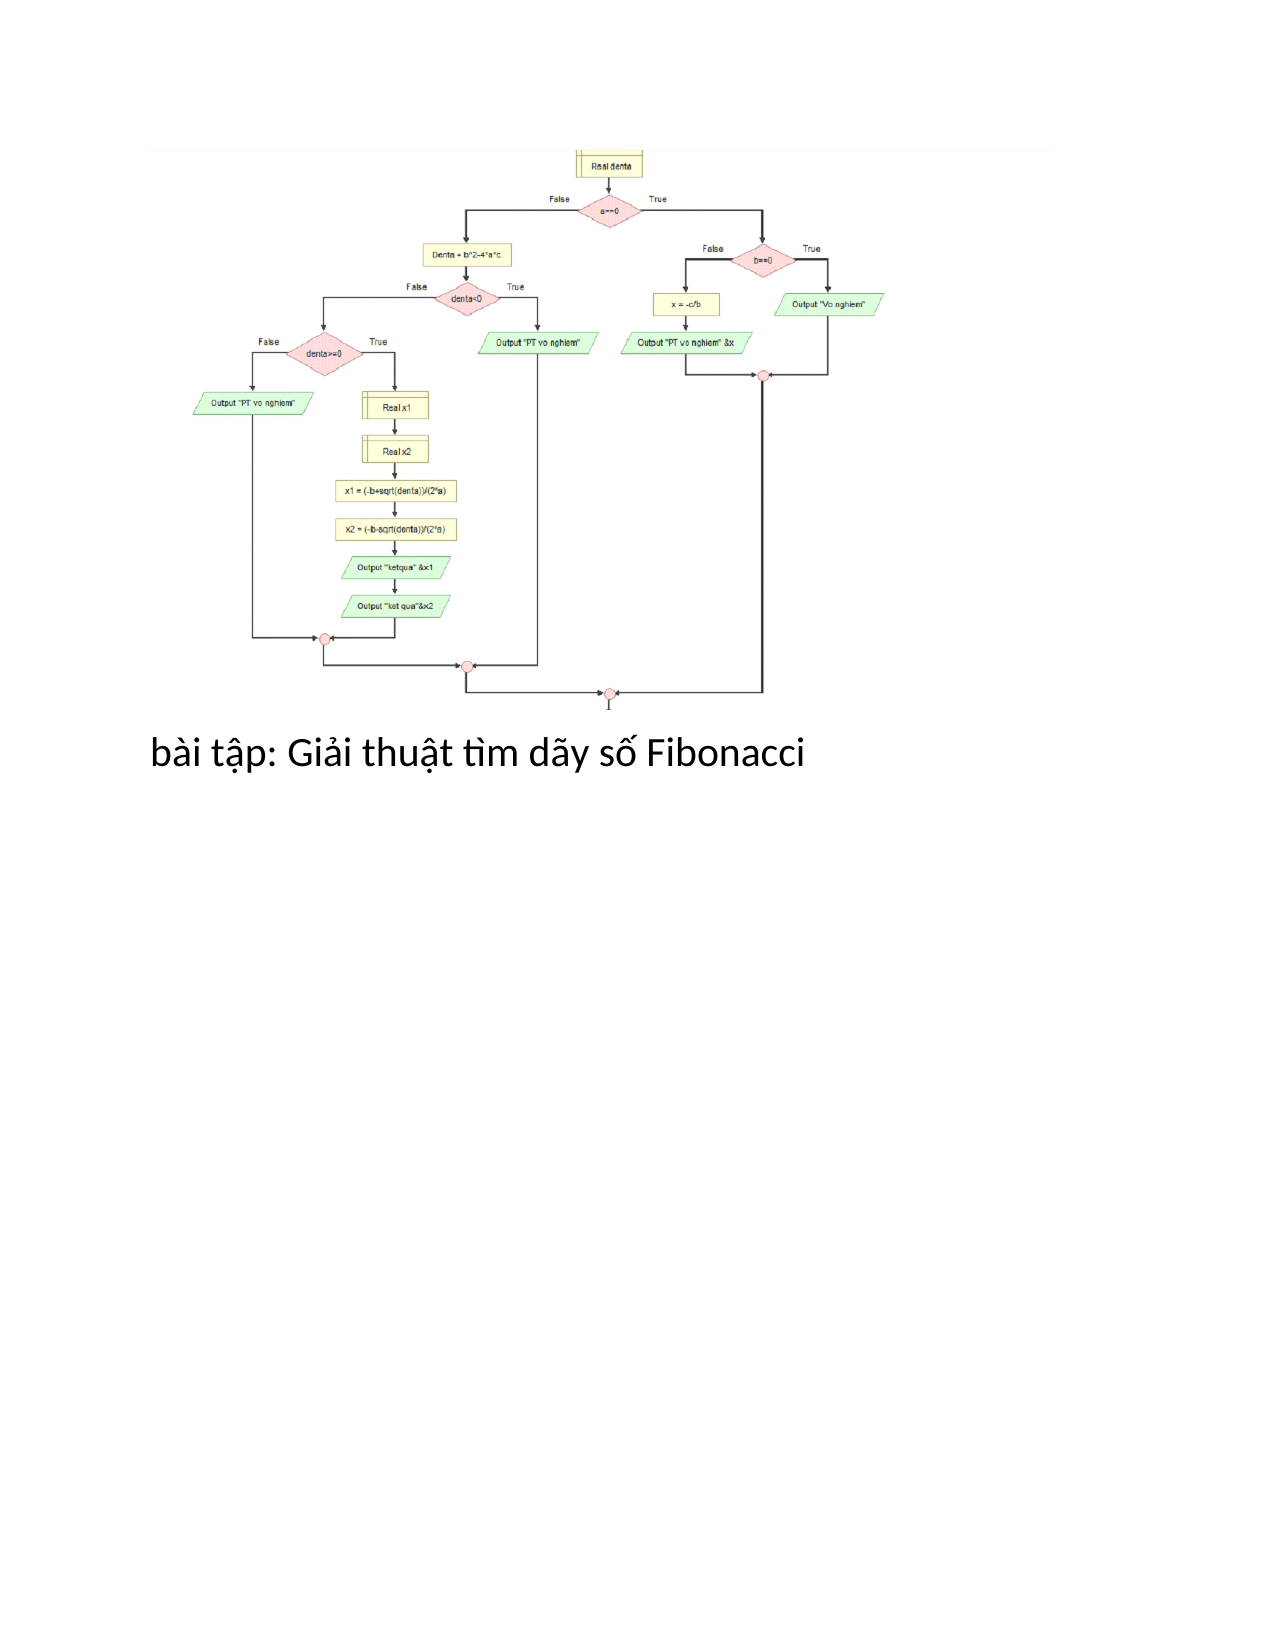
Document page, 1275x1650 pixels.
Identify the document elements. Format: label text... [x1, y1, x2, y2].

picture [150, 150, 1050, 710]
text bài tập: Giải thuật tìm dãy số Fibonacci [150, 726, 1125, 777]
